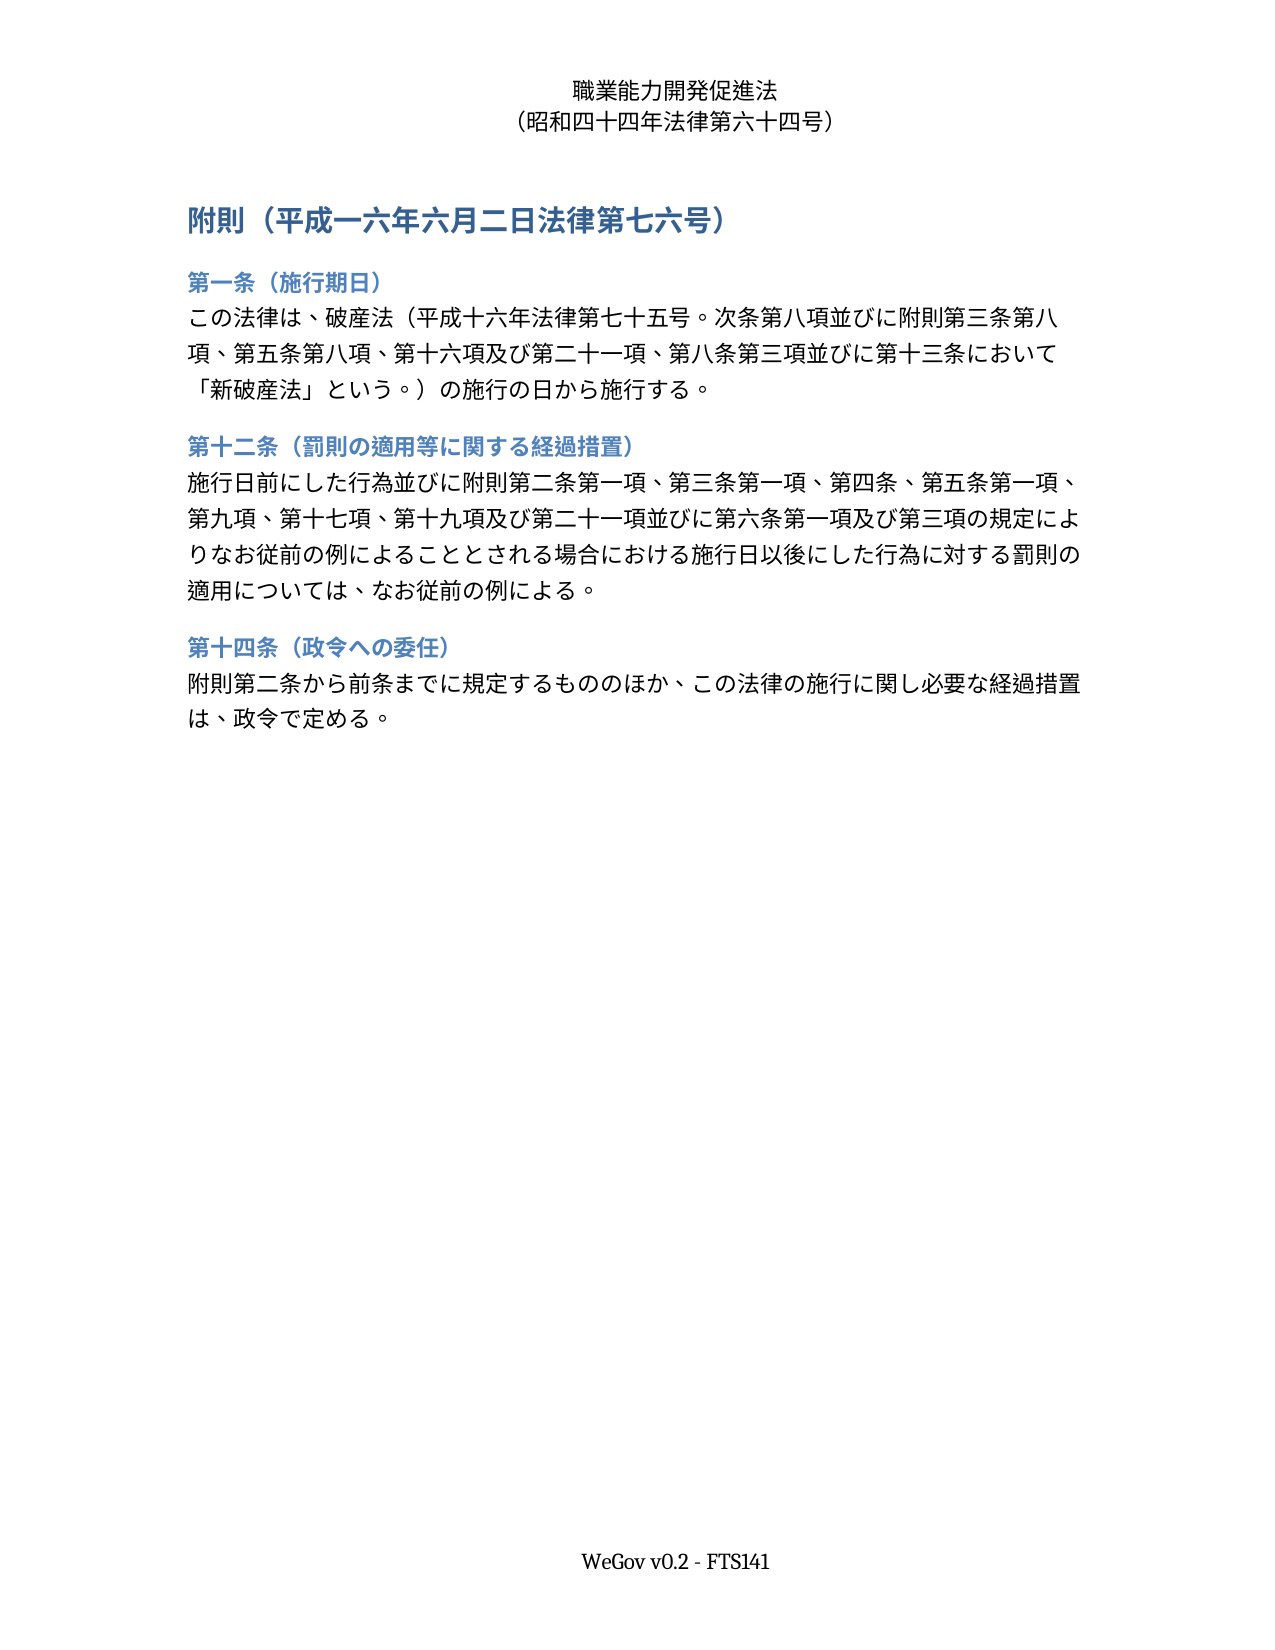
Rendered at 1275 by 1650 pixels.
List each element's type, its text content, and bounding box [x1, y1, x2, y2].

text 附則第二条から前条までに規定するもののほか、この法律の施行に関し必要な経過措置は、政令で定める。 [187, 667, 1087, 735]
subtitle 附則（平成一六年六月二日法律第七六号） [187, 200, 1087, 240]
text 施行日前にした行為並びに附則第二条第一項、第三条第一項、第四条、第五条第一項、第九項、第十七項、第十九項及び第二十一項並びに第六条第一項及び第三項の規定によりなお従前の例によることとされる場合における施行日以後にした行為に対する罰則の適用については、なお従前の例による。 [187, 467, 1087, 606]
subtitle 第一条（施行期日） [187, 266, 1087, 298]
subtitle 第十四条（政令への委任） [187, 632, 1087, 663]
subtitle 第十二条（罰則の適用等に関する経過措置） [187, 431, 1087, 462]
text この法律は、破産法（平成十六年法律第七十五号。次条第八項並びに附則第三条第八項、第五条第八項、第十六項及び第二十一項、第八条第三項並びに第十三条において「新破産法」という。）の施行の日から施行する。 [187, 302, 1087, 406]
